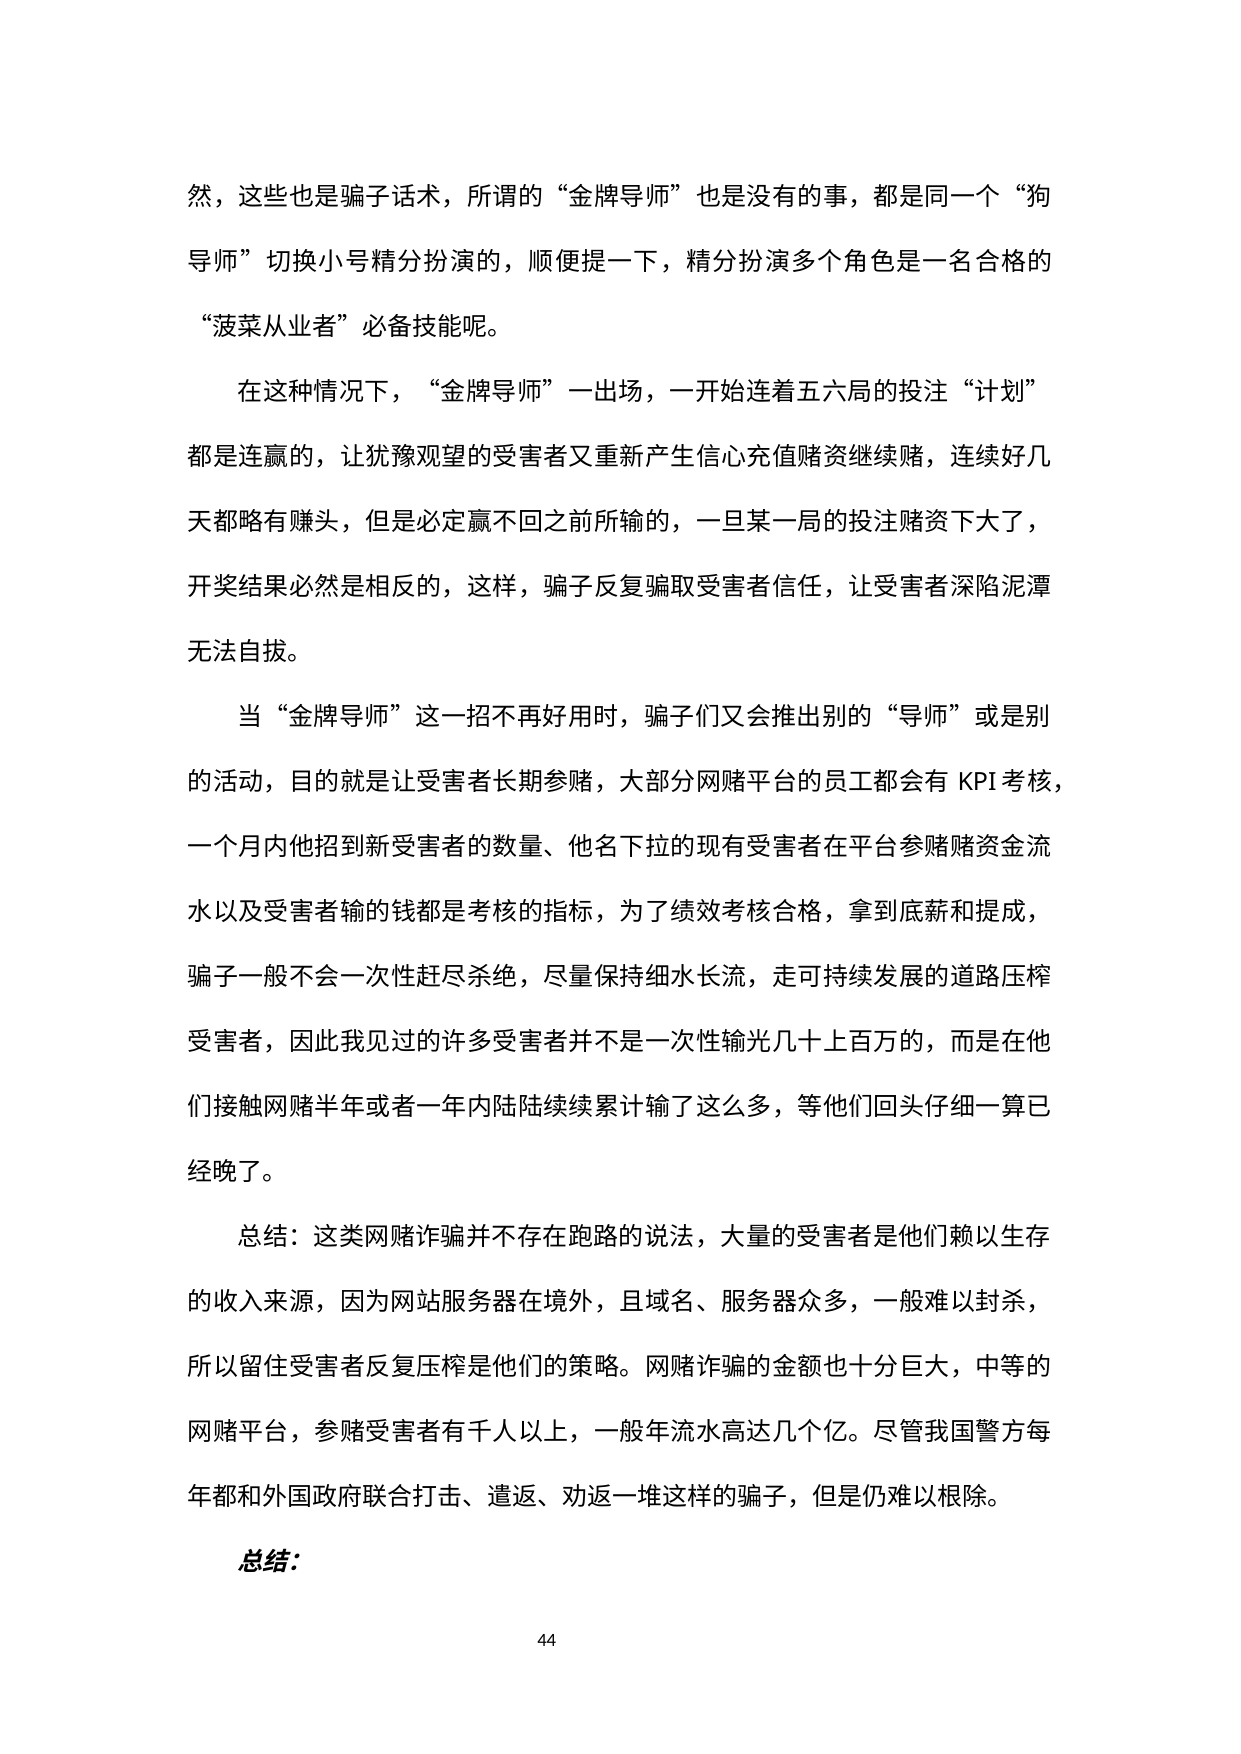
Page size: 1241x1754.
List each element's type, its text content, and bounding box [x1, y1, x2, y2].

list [187, 162, 1053, 357]
list 总结： [187, 1527, 1053, 1592]
list 总结：这类网赌诈骗并不存在跑路的说法，大量的受害者是他们赖以生存的收入来源，因为网站服务器在境外，且域名、服务器众多，一般难以封杀，所以留住受害者反复压榨是他们的策略。网赌诈骗的金额也十分巨大，中等的网赌平台，参赌受害者有千人以上，一般年流水高达几个亿。尽管我国警方每年都和外国政府联合打击、遣返、劝返一堆这样的骗子，但是仍难以根除。 [187, 1202, 1053, 1527]
list 在这种情况下，“金牌导师”一出场，一开始连着五六局的投注“计划”都是连赢的，让犹豫观望的受害者又重新产生信心充值赌资继续赌，连续好几天都略有赚头，但是必定赢不回之前所输的，一旦某一局的投注赌资下大了，开奖结果必然是相反的，这样，骗子反复骗取受害者信任，让受害者深陷泥潭无法自拔。 [187, 357, 1053, 682]
list 当“金牌导师”这一招不再好用时，骗子们又会推出别的“导师”或是别的活动，目的就是让受害者长期参赌，大部分网赌平台的员工都会有KPI考核，一个月内他招到新受害者的数量、他名下拉的现有受害者在平台参赌赌资金流水以及受害者输的钱都是考核的指标，为了绩效考核合格，拿到底薪和提成，骗子一般不会一次性赶尽杀绝，尽量保持细水长流，走可持续发展的道路压榨受害者，因此我见过的许多受害者并不是一次性输光几十上百万的，而是在他们接触网赌半年或者一年内陆陆续续累计输了这么多，等他们回头仔细一算已经晚了。 [187, 682, 1053, 1202]
